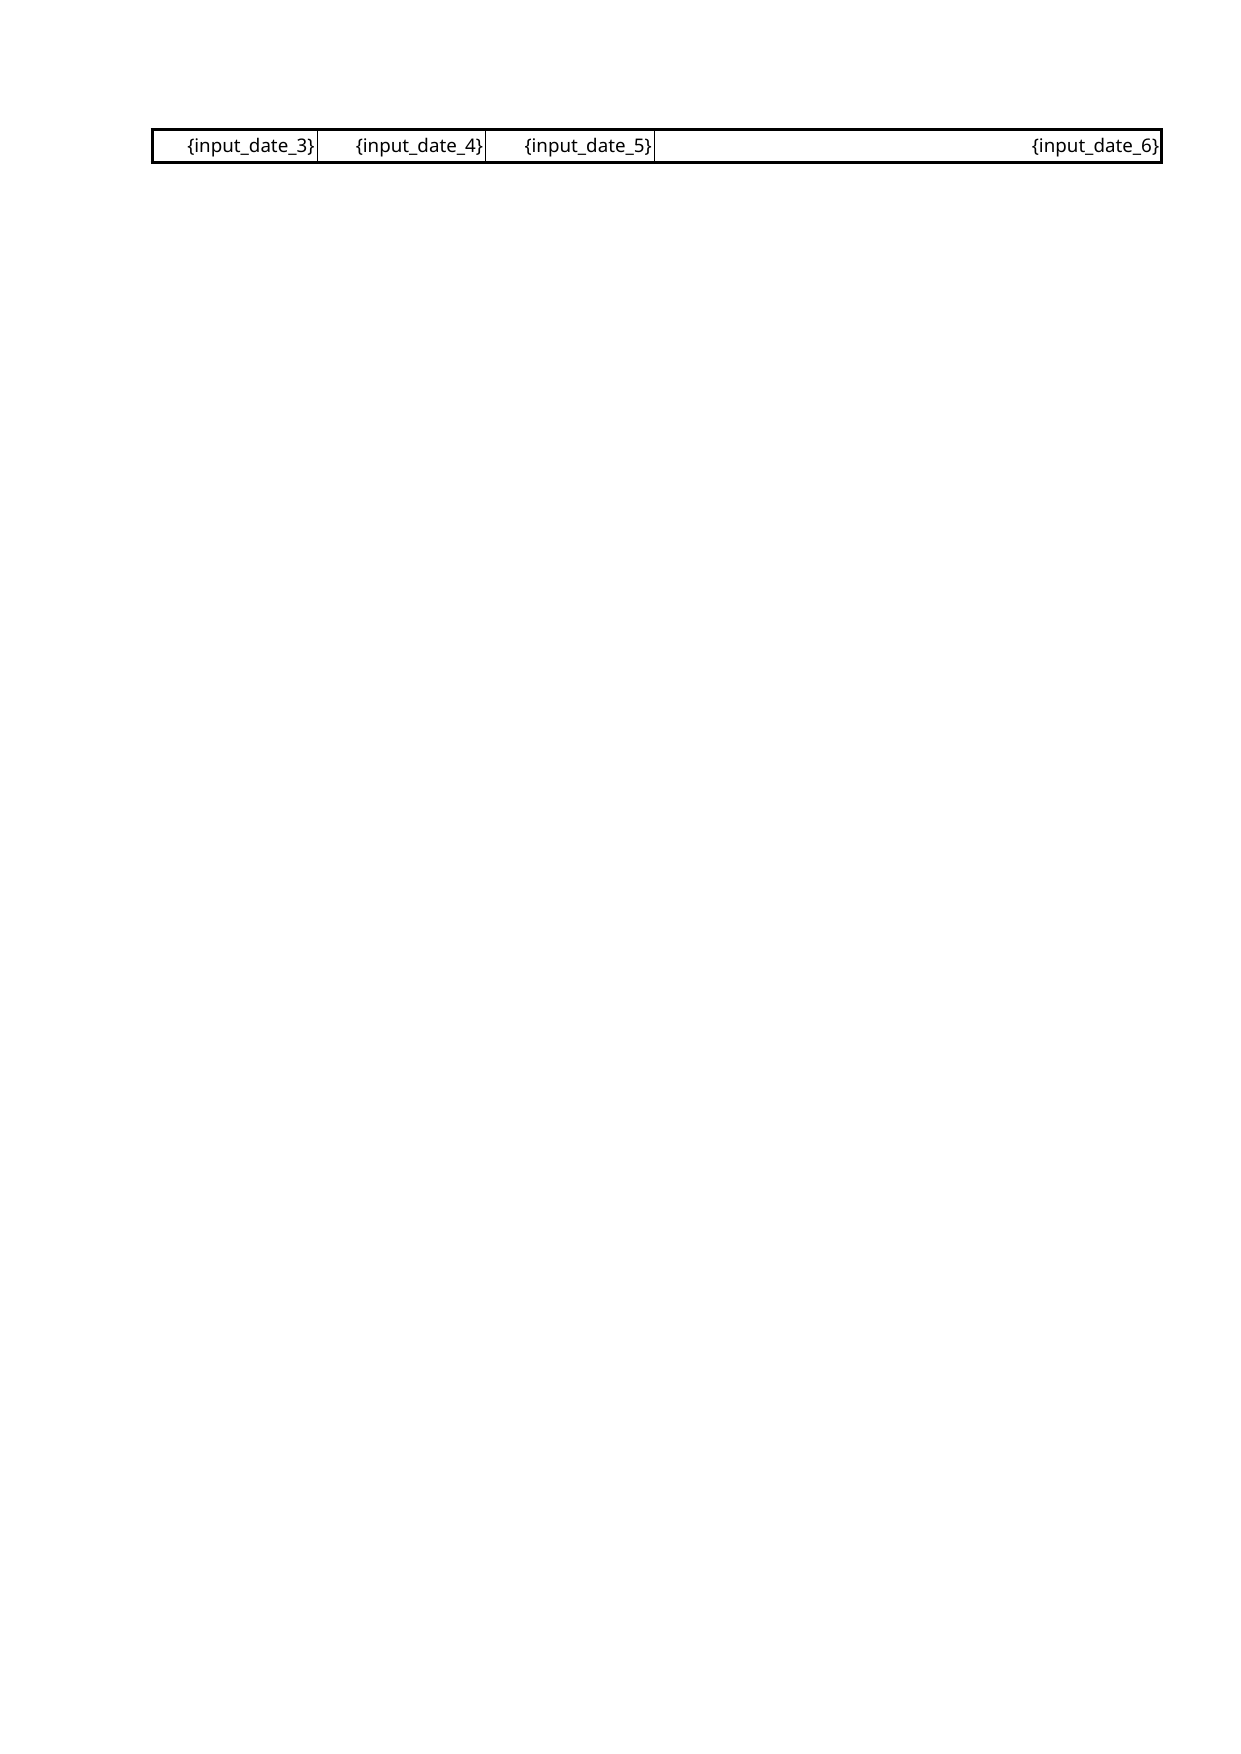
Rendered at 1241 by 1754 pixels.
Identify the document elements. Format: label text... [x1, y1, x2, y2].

table_cell {input_date_6} [655, 131, 1160, 161]
table_cell {input_date_4} [318, 131, 485, 161]
table_cell {input_date_3} [154, 131, 317, 161]
table_cell {input_date_5} [486, 131, 654, 161]
